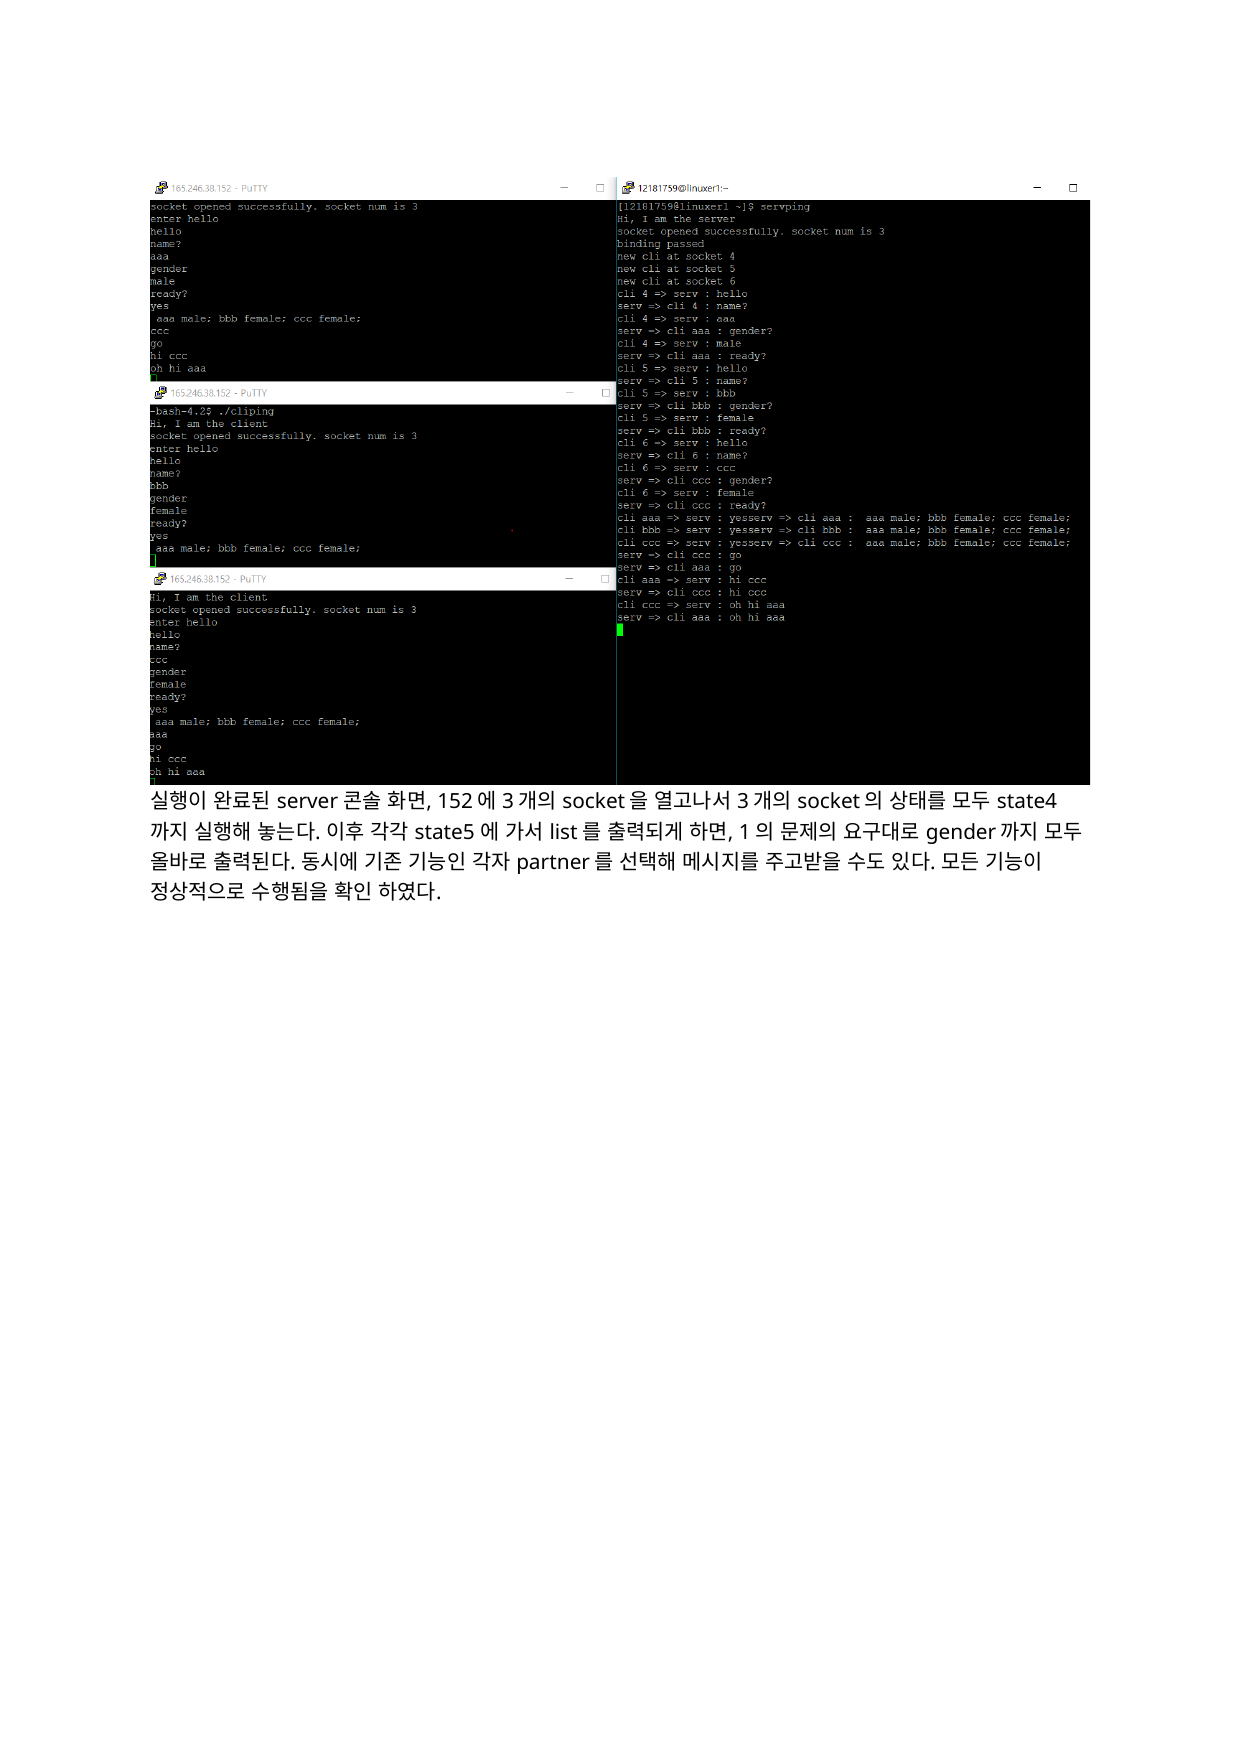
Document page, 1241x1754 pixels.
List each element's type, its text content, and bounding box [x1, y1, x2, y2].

text 실행이 완료된 server 콘솔 화면, 152에 3개의 socket을 열고나서 3개의 socket의 상태를 모두 state4 까지 실행해 놓는다. 이후 각각 state5 에 가서 list를 출력되게 하면, 1의 문제의 요구대로 gender까지 모두 올바로 출력된다. 동시에 기존 기능인 각자 partner를 선택해 메시지를 주고받을 수도 있다. 모든 기능이 정상적으로 수행됨을 확인 하였다. [150, 785, 1090, 906]
picture [150, 177, 1091, 785]
